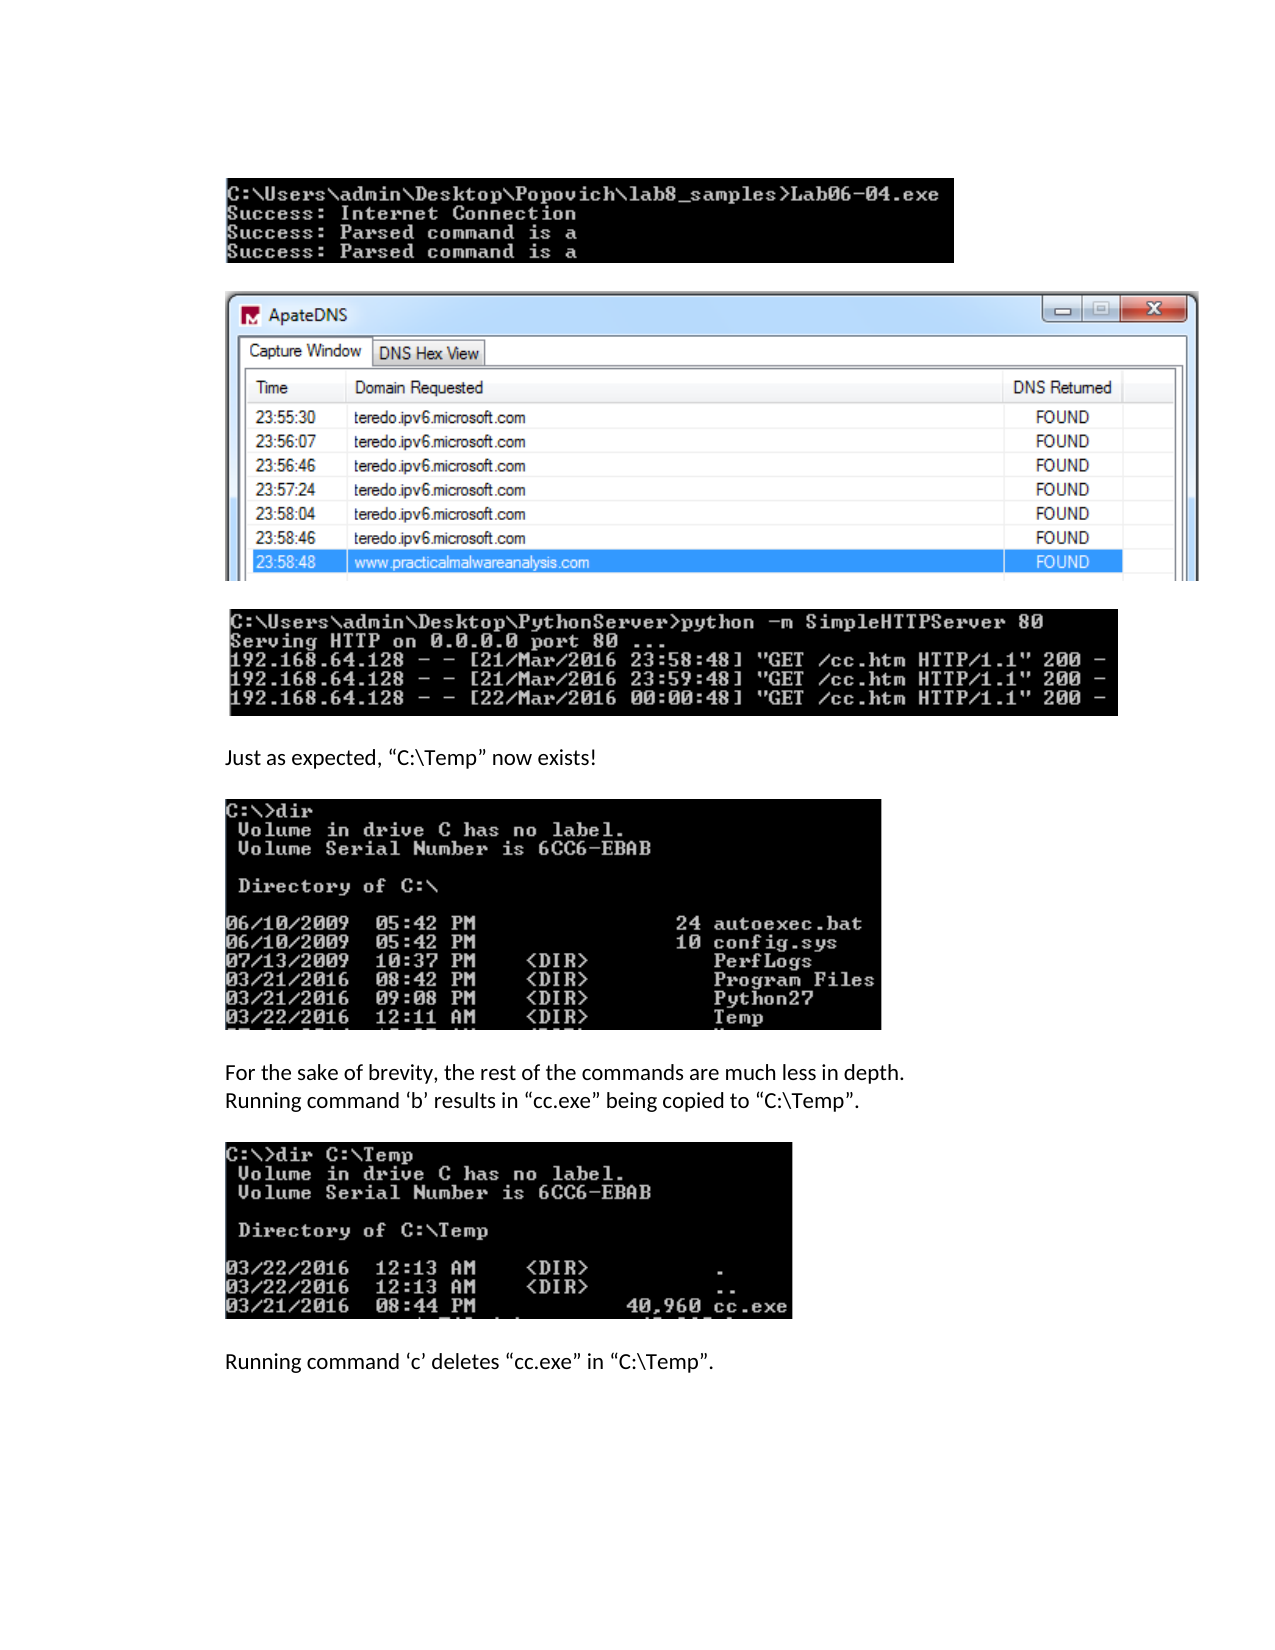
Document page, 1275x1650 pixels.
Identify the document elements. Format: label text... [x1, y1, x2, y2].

picture [225, 291, 1199, 581]
text Running command ‘c’ deletes “cc.exe” in “C:\Temp”. [225, 1347, 1125, 1375]
text Running command ‘b’ results in “cc.exe” being copied to “C:\Temp”. [225, 1086, 1125, 1114]
text Just as expected, “C:\Temp” now exists! [225, 743, 1125, 771]
picture [225, 799, 882, 1030]
text For the sake of brevity, the rest of the commands are much less in depth. [225, 1058, 1125, 1086]
picture [225, 1142, 793, 1319]
picture [225, 178, 954, 263]
picture [225, 609, 1118, 716]
